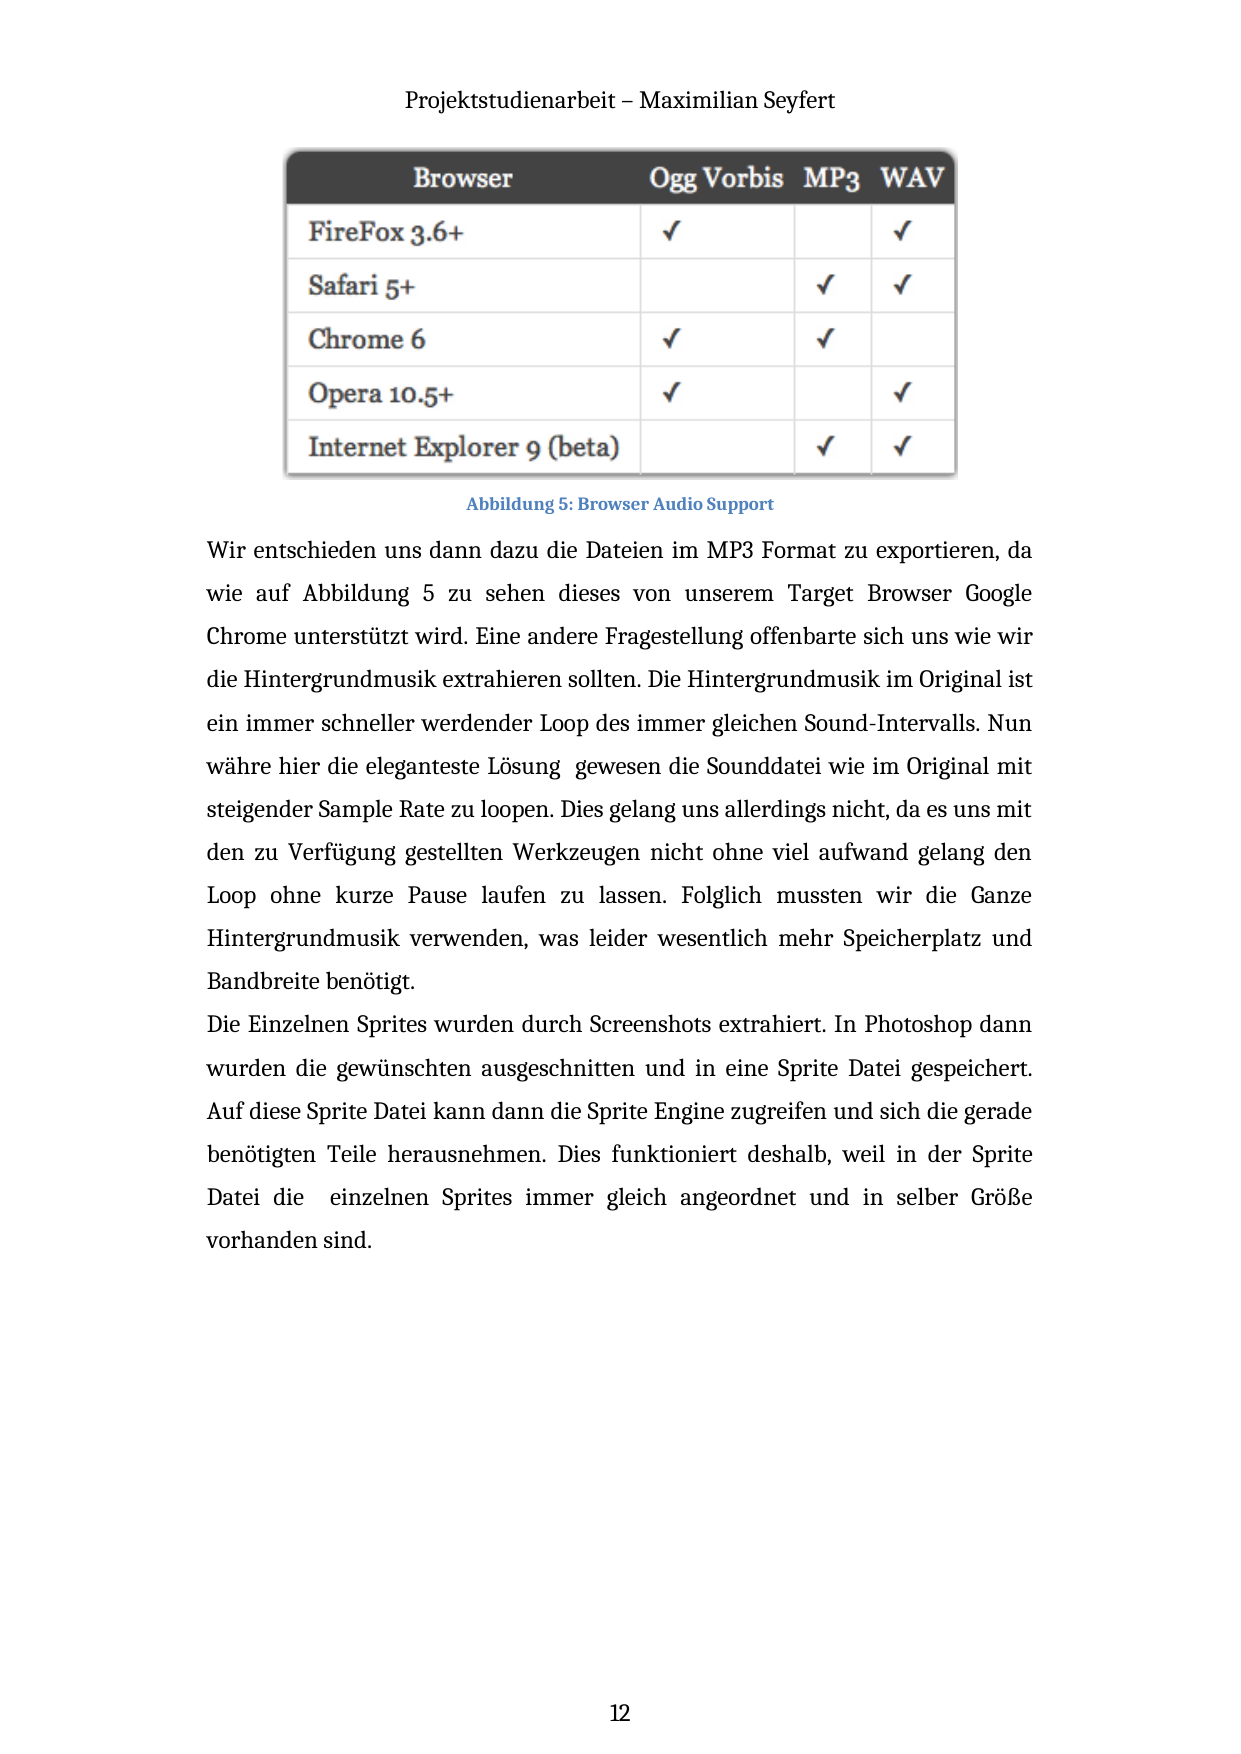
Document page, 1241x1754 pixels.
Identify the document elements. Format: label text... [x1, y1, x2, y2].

text Abbildung 5: Browser Audio Support [148, 493, 1093, 515]
picture [282, 147, 958, 480]
text Wir entschieden uns dann dazu die Dateien im MP3 Format zu exportieren, da wie auf Abbildung 5 zu sehen dieses von unserem Target Browser Google Chrome unterstützt wird. Eine andere Fragestellung offenbarte sich uns wie wir die Hintergrundmusik extrahieren sollten. Die Hintergrundmusik im Original ist ein immer schneller werdender Loop des immer gleichen Sound-Intervalls. Nun währe hier die eleganteste Lösung gewesen die Sounddatei wie im Original mit steigender Sample Rate zu loopen. Dies gelang uns allerdings nicht, da es uns mit den zu Verfügung gestellten Werkzeugen nicht ohne viel aufwand gelang den Loop ohne kurze Pause laufen zu lassen. Folglich mussten wir die Ganze Hintergrundmusik verwenden, was leider wesentlich mehr Speicherplatz und Bandbreite benötigt. [207, 536, 1033, 996]
text Die Einzelnen Sprites wurden durch Screenshots extrahiert. In Photoshop dann wurden die gewünschten ausgeschnitten und in eine Sprite Datei gespeichert. Auf diese Sprite Datei kann dann die Sprite Engine zugreifen und sich die gerade benötigten Teile herausnehmen. Dies funktioniert deshalb, weil in der Sprite Datei die einzelnen Sprites immer gleich angeordnet und in selber Größe vorhanden sind. [207, 1010, 1033, 1255]
